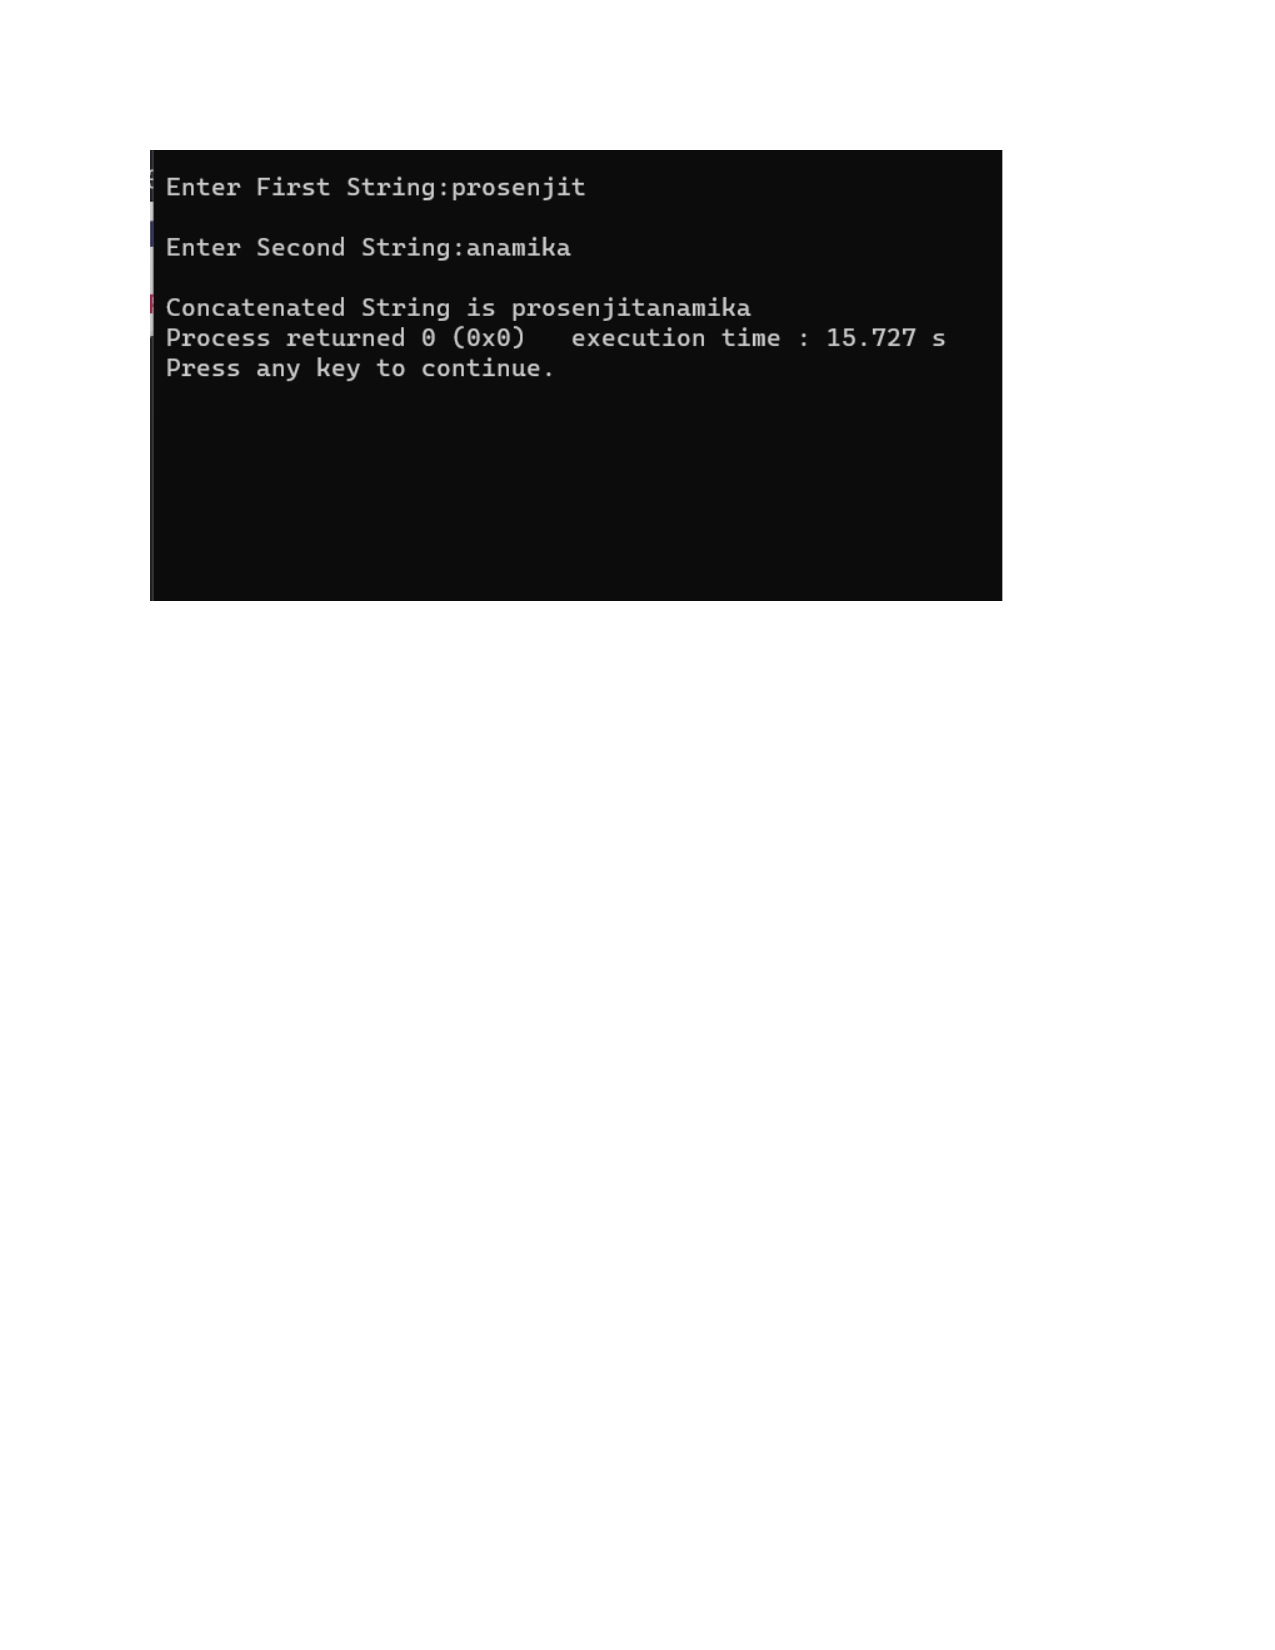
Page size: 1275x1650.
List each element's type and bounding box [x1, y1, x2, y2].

picture [150, 150, 1003, 601]
